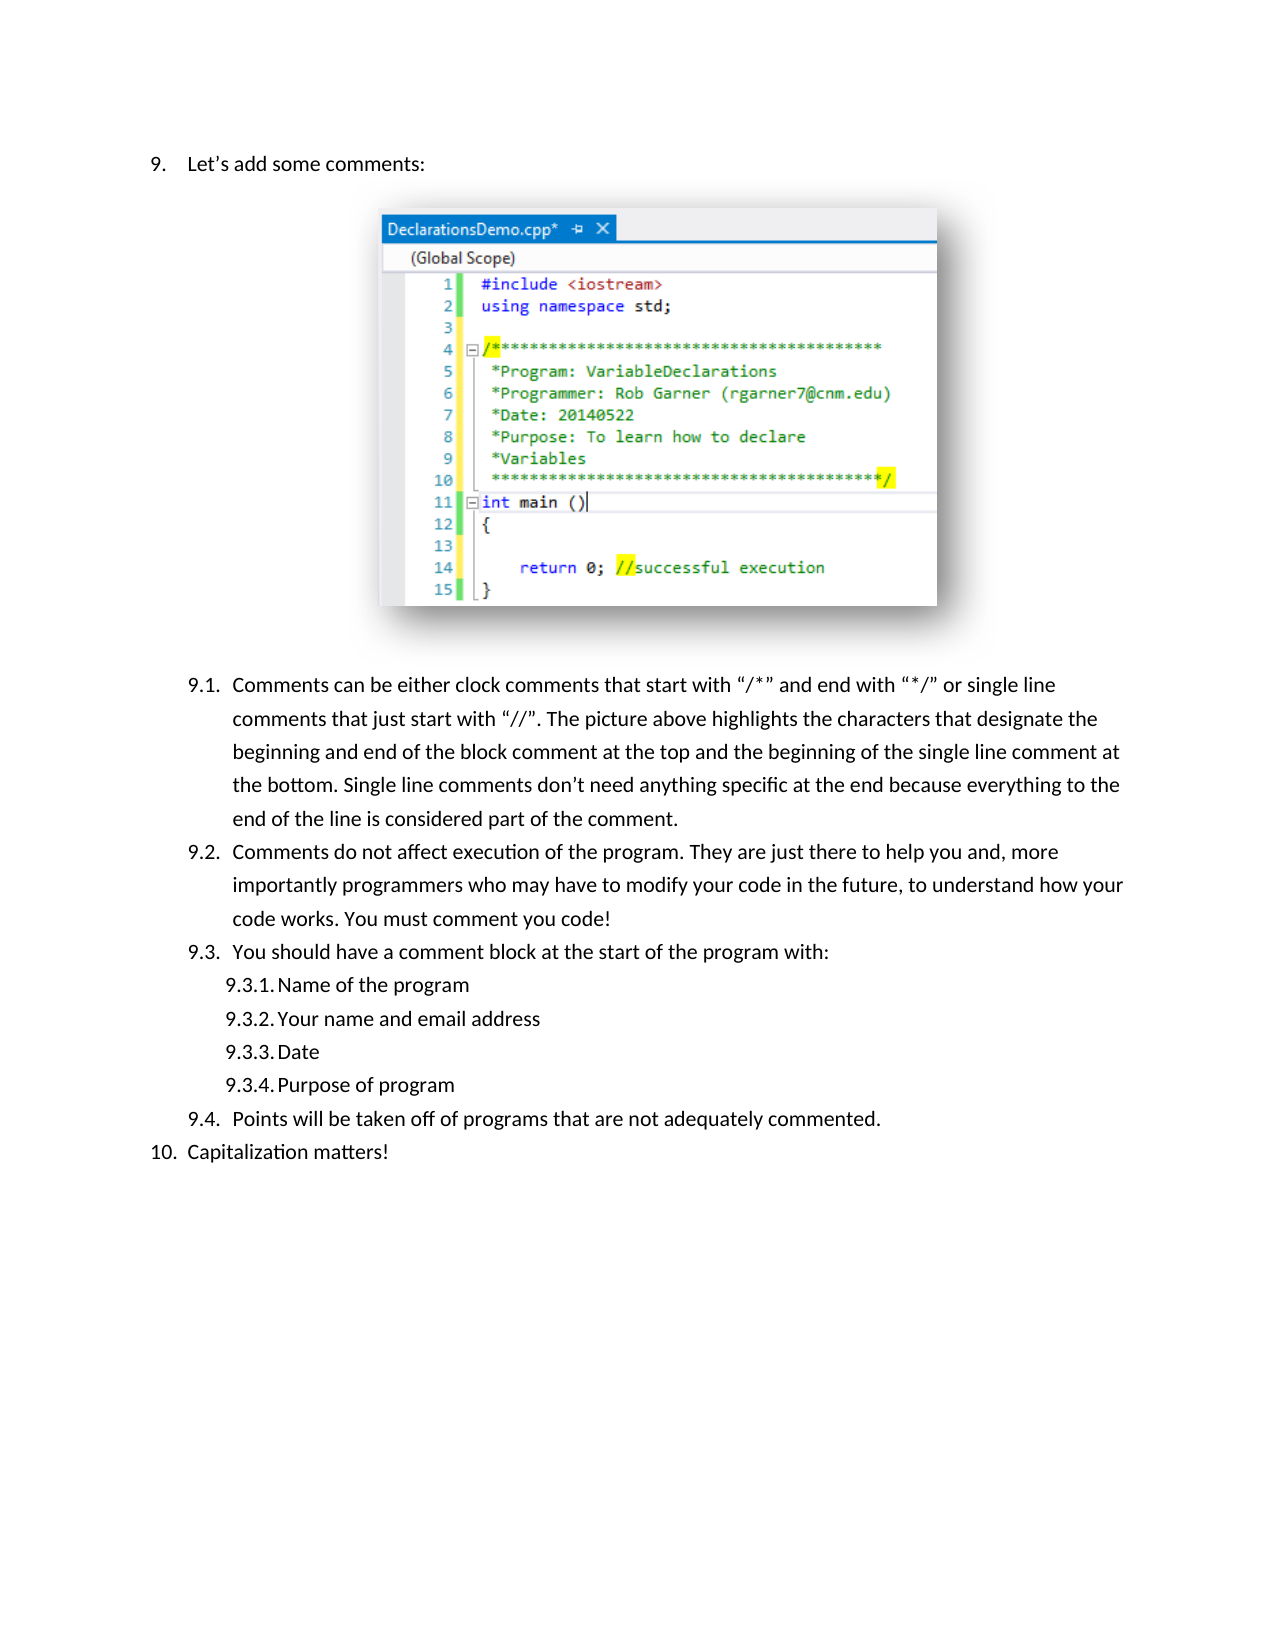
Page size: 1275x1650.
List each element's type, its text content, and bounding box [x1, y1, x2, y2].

list Purpose of program [225, 1071, 1125, 1098]
list You should have a comment block at the start of the program with: [187, 938, 1125, 965]
list Date [225, 1038, 1125, 1065]
list Let’s add some comments: [150, 150, 1125, 177]
picture [378, 208, 937, 606]
list Comments do not affect execution of the program. They are just there to help you and, more importantly programmers who may have to modify your code in the future, to understand how your code works. You must comment you code! [187, 838, 1125, 931]
list Comments can be either clock comments that start with “/*” and end with “*/” or single line comments that just start with “//”. The picture above highlights the characters that designate the beginning and end of the block comment at the top and the beginning of the single line comment at the bottom. Single line comments don’t need anything specific at the end because everything to the end of the line is considered part of the comment. [187, 671, 1125, 831]
list Name of the program [225, 971, 1125, 998]
list Your name and email address [225, 1005, 1125, 1031]
list Capitalization matters! [150, 1138, 1125, 1165]
list Points will be taken off of programs that are not adequately commented. [187, 1105, 1125, 1131]
